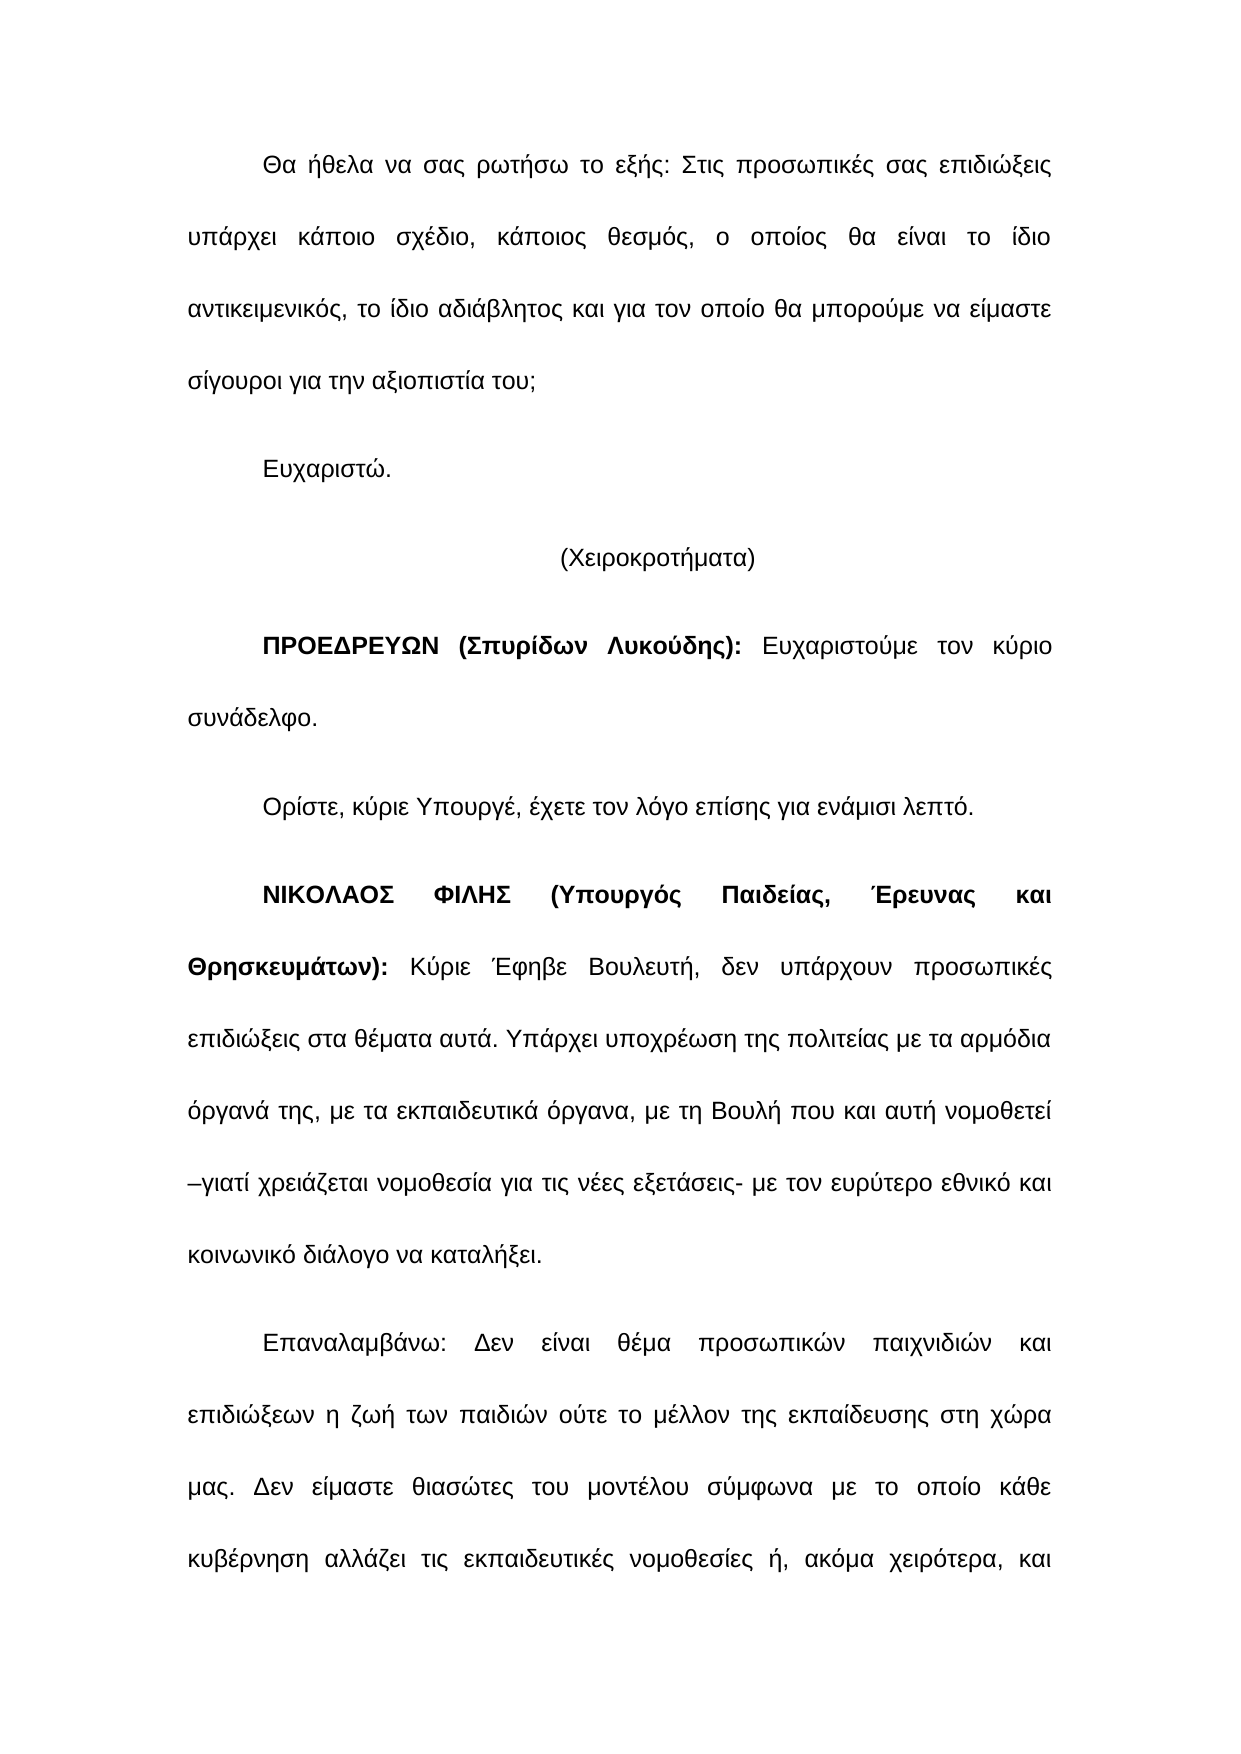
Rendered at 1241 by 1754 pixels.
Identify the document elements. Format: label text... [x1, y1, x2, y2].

text (Χειροκροτήματα) [187, 543, 1053, 571]
text Θα ήθελα να σας ρωτήσω το εξής: Στις προσωπικές σας επιδιώξεις υπάρχει κάποιο σχέδιο, κάποιος θεσμός, ο οποίος θα είναι το ίδιο αντικειμενικός, το ίδιο αδιάβλητος και για τον οποίο θα μπορούμε να είμαστε σίγουροι για την αξιοπιστία του; [187, 150, 1053, 394]
text Ορίστε, κύριε Υπουργέ, έχετε τον λόγο επίσης για ενάμισι λεπτό. [187, 792, 1053, 820]
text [187, 1328, 1053, 1572]
text ΝΙΚΟΛΑΟΣ ΦΙΛΗΣ (Υπουργός Παιδείας, Έρευνας και Θρησκευμάτων): Κύριε Έφηβε Βουλευτή, δεν υπάρχουν προσωπικές επιδιώξεις στα θέματα αυτά. Υπάρχει υποχρέωση της πολιτείας με τα αρμόδια όργανά της, με τα εκπαιδευτικά όργανα, με τη Βουλή που και αυτή νομοθετεί –γιατί χρειάζεται νομοθεσία για τις νέες εξετάσεις- με τον ευρύτερο εθνικό και κοινωνικό διάλογο να καταλήξει. [187, 880, 1053, 1268]
text ΠΡΟΕΔΡΕΥΩΝ (Σπυρίδων Λυκούδης): Ευχαριστούμε τον κύριο συνάδελφο. [187, 631, 1053, 732]
text Ευχαριστώ. [187, 454, 1053, 483]
